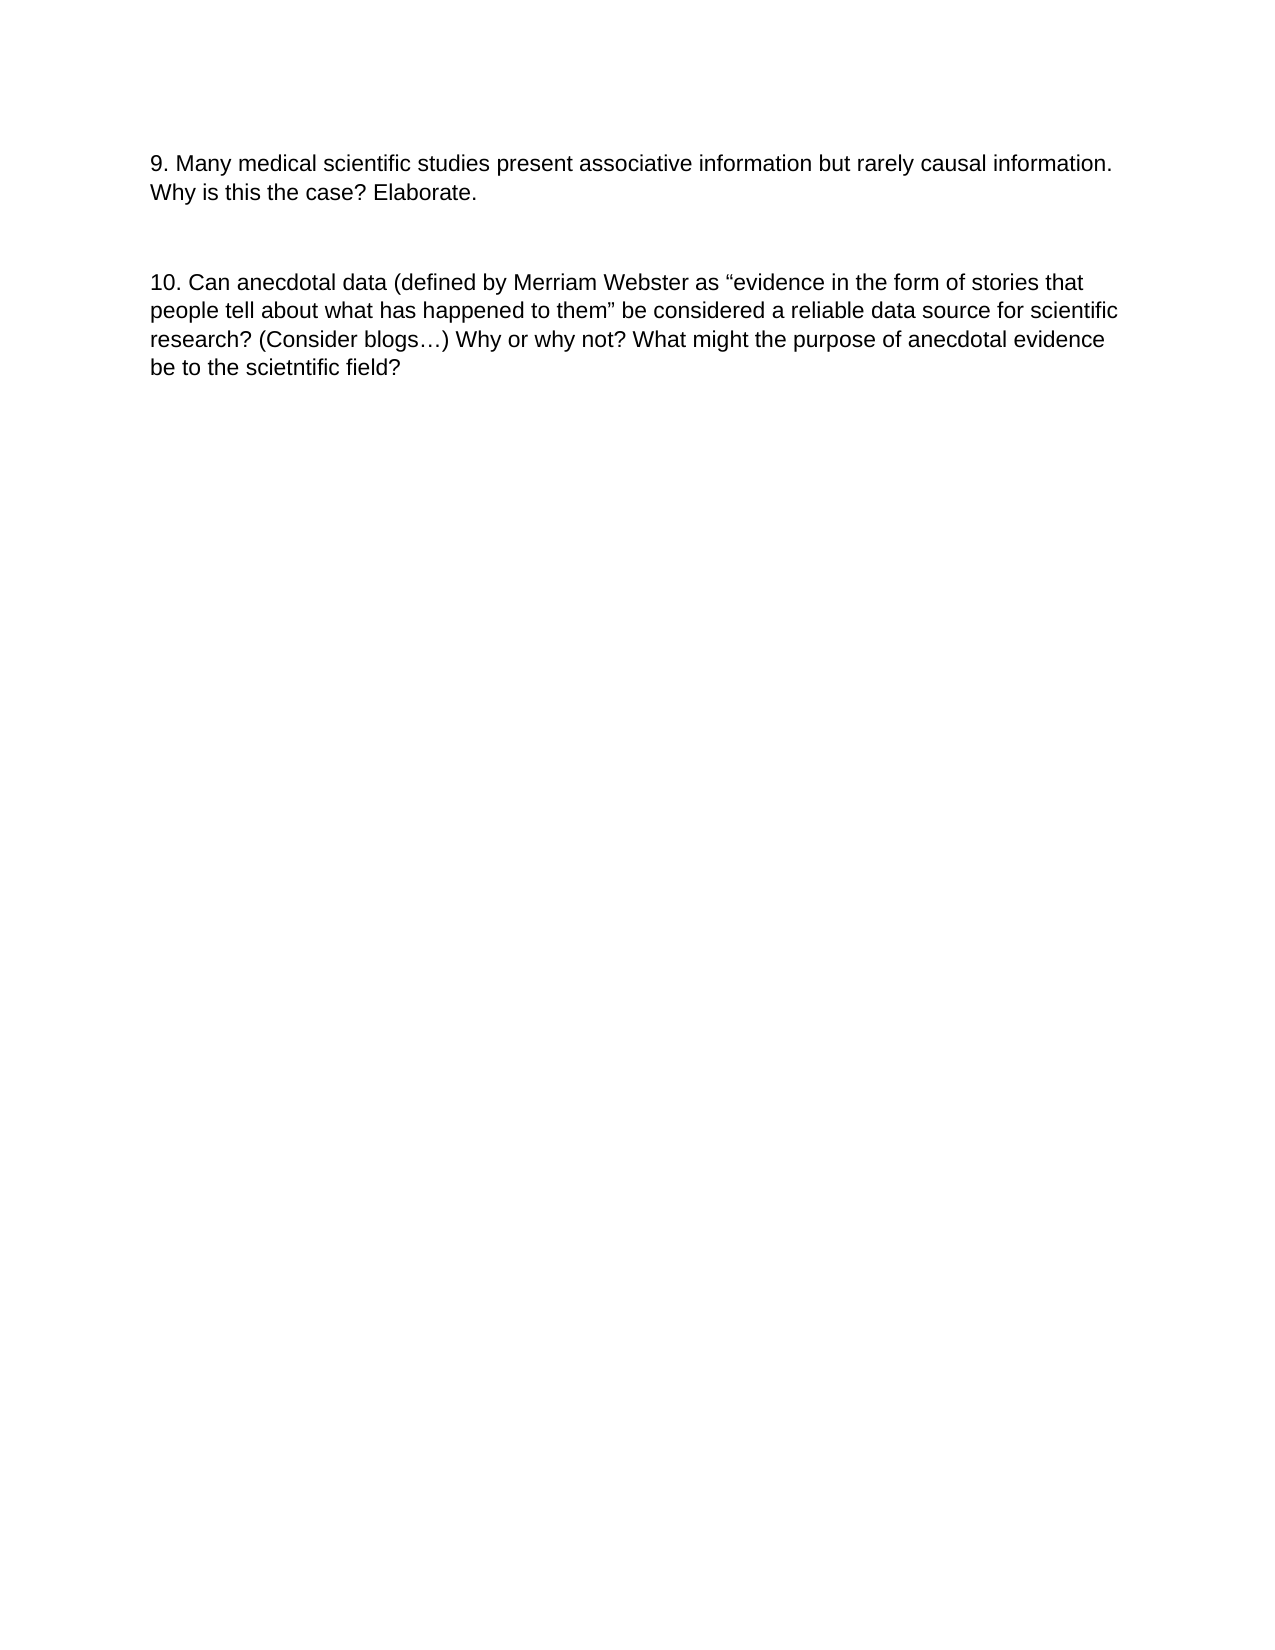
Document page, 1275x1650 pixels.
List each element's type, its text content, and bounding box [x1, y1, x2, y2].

text 9. Many medical scientific studies present associative information but rarely causal information. Why is this the case? Elaborate. [150, 150, 1125, 205]
text 10. Can anecdotal data (defined by Merriam Webster as “evidence in the form of stories that people tell about what has happened to them” be considered a reliable data source for scientific research? (Consider blogs…) Why or why not? What might the purpose of anecdotal evidence be to the scietntific field? [150, 269, 1125, 380]
